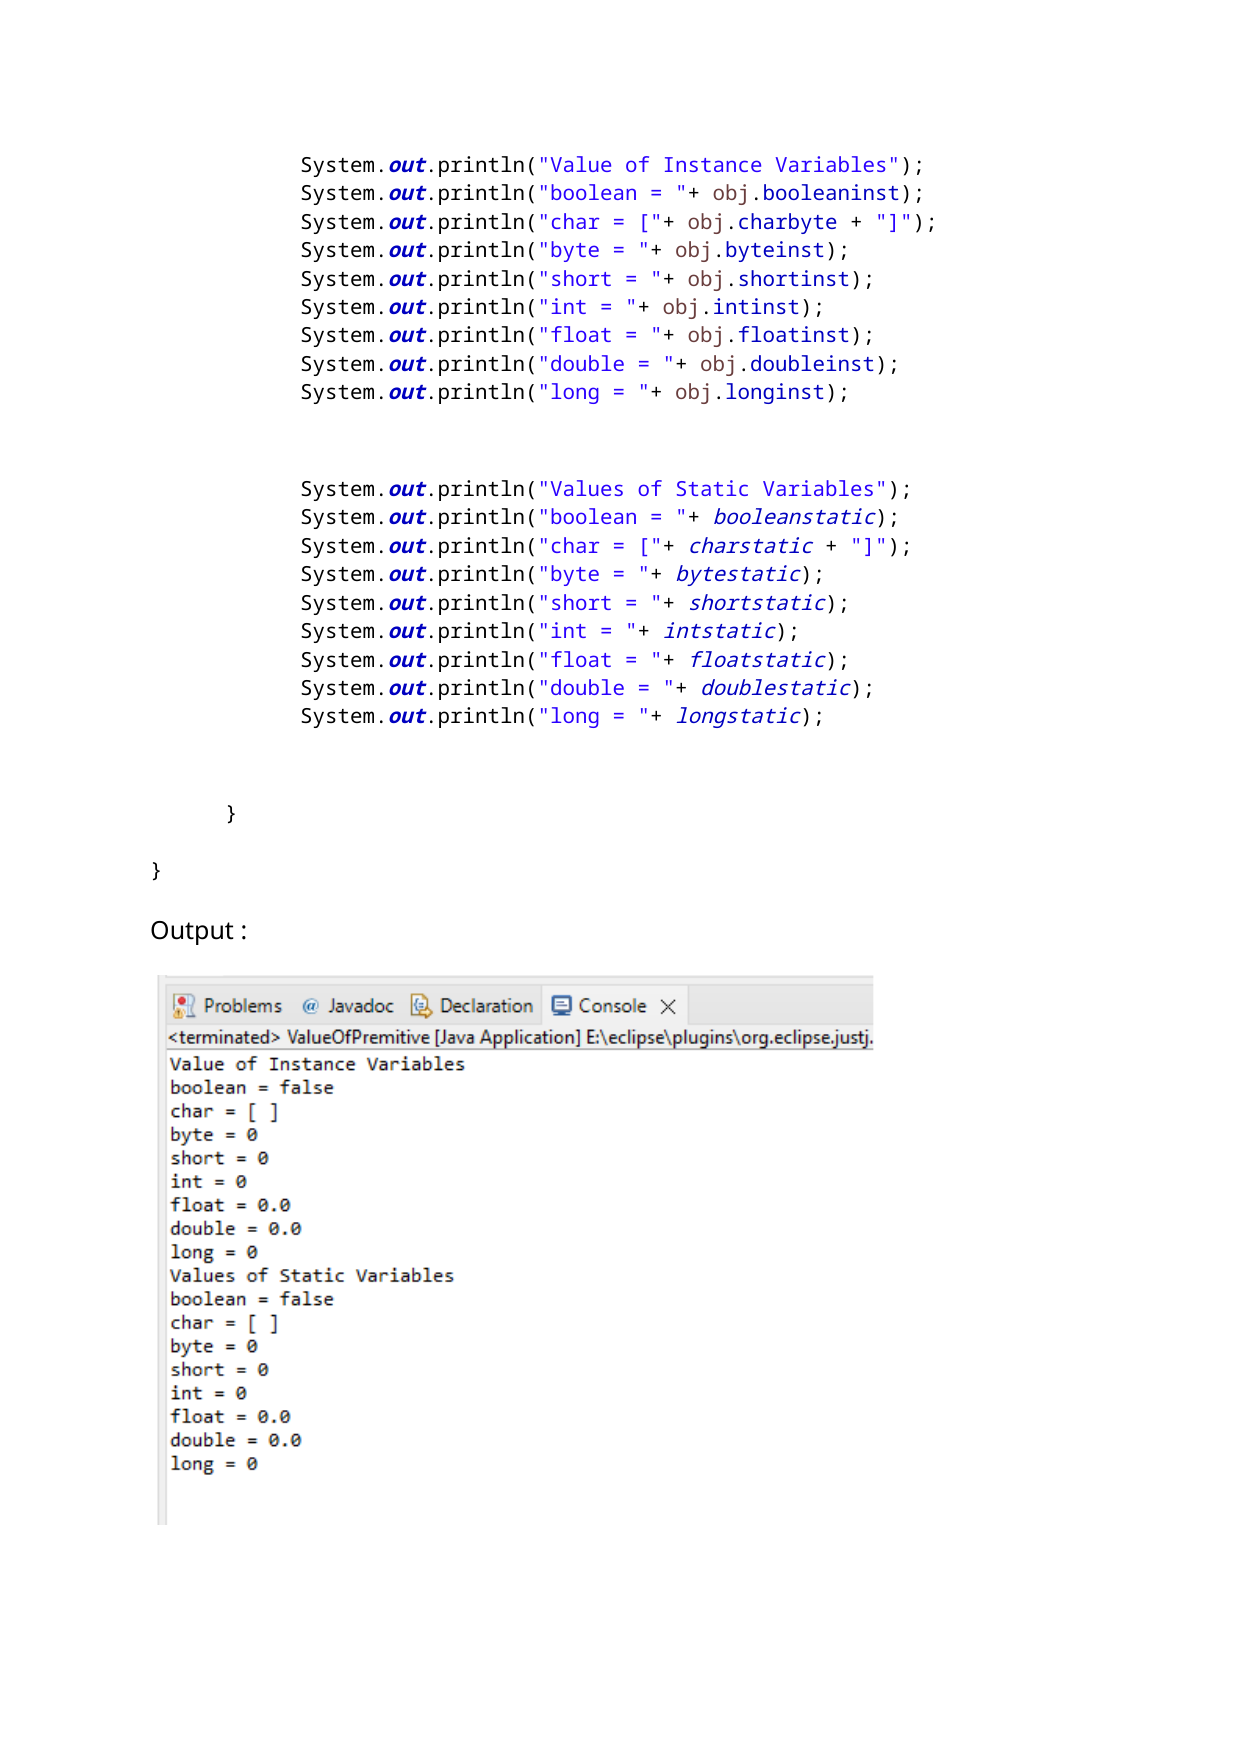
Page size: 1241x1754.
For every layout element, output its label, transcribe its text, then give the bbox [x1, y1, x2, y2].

text Output : [150, 913, 1090, 947]
text System.out.println("double = "+ obj.doubleinst); [150, 349, 1090, 377]
text System.out.println("boolean = "+ booleanstatic); [150, 502, 1090, 531]
text System.out.println("char = ["+ obj.charbyte + "]"); [150, 207, 1090, 235]
text System.out.println("long = "+ longstatic); [150, 702, 1090, 730]
text System.out.println("int = "+ obj.intinst); [150, 292, 1090, 321]
text System.out.println("float = "+ floatstatic); [150, 645, 1090, 673]
text System.out.println("byte = "+ obj.byteinst); [150, 235, 1090, 264]
text System.out.println("Value of Instance Variables"); [150, 150, 1090, 178]
text System.out.println("short = "+ shortstatic); [150, 588, 1090, 616]
text System.out.println("Values of Static Variables"); [150, 474, 1090, 502]
text System.out.println("char = ["+ charstatic + "]"); [150, 531, 1090, 559]
text System.out.println("int = "+ intstatic); [150, 616, 1090, 645]
text } [150, 855, 1090, 883]
text System.out.println("boolean = "+ obj.booleaninst); [150, 178, 1090, 207]
text System.out.println("byte = "+ bytestatic); [150, 559, 1090, 588]
text System.out.println("long = "+ obj.longinst); [150, 377, 1090, 406]
text System.out.println("double = "+ doublestatic); [150, 673, 1090, 702]
text System.out.println("short = "+ obj.shortinst); [150, 264, 1090, 292]
picture [150, 975, 874, 1525]
text } [150, 798, 1090, 827]
text System.out.println("float = "+ obj.floatinst); [150, 321, 1090, 349]
